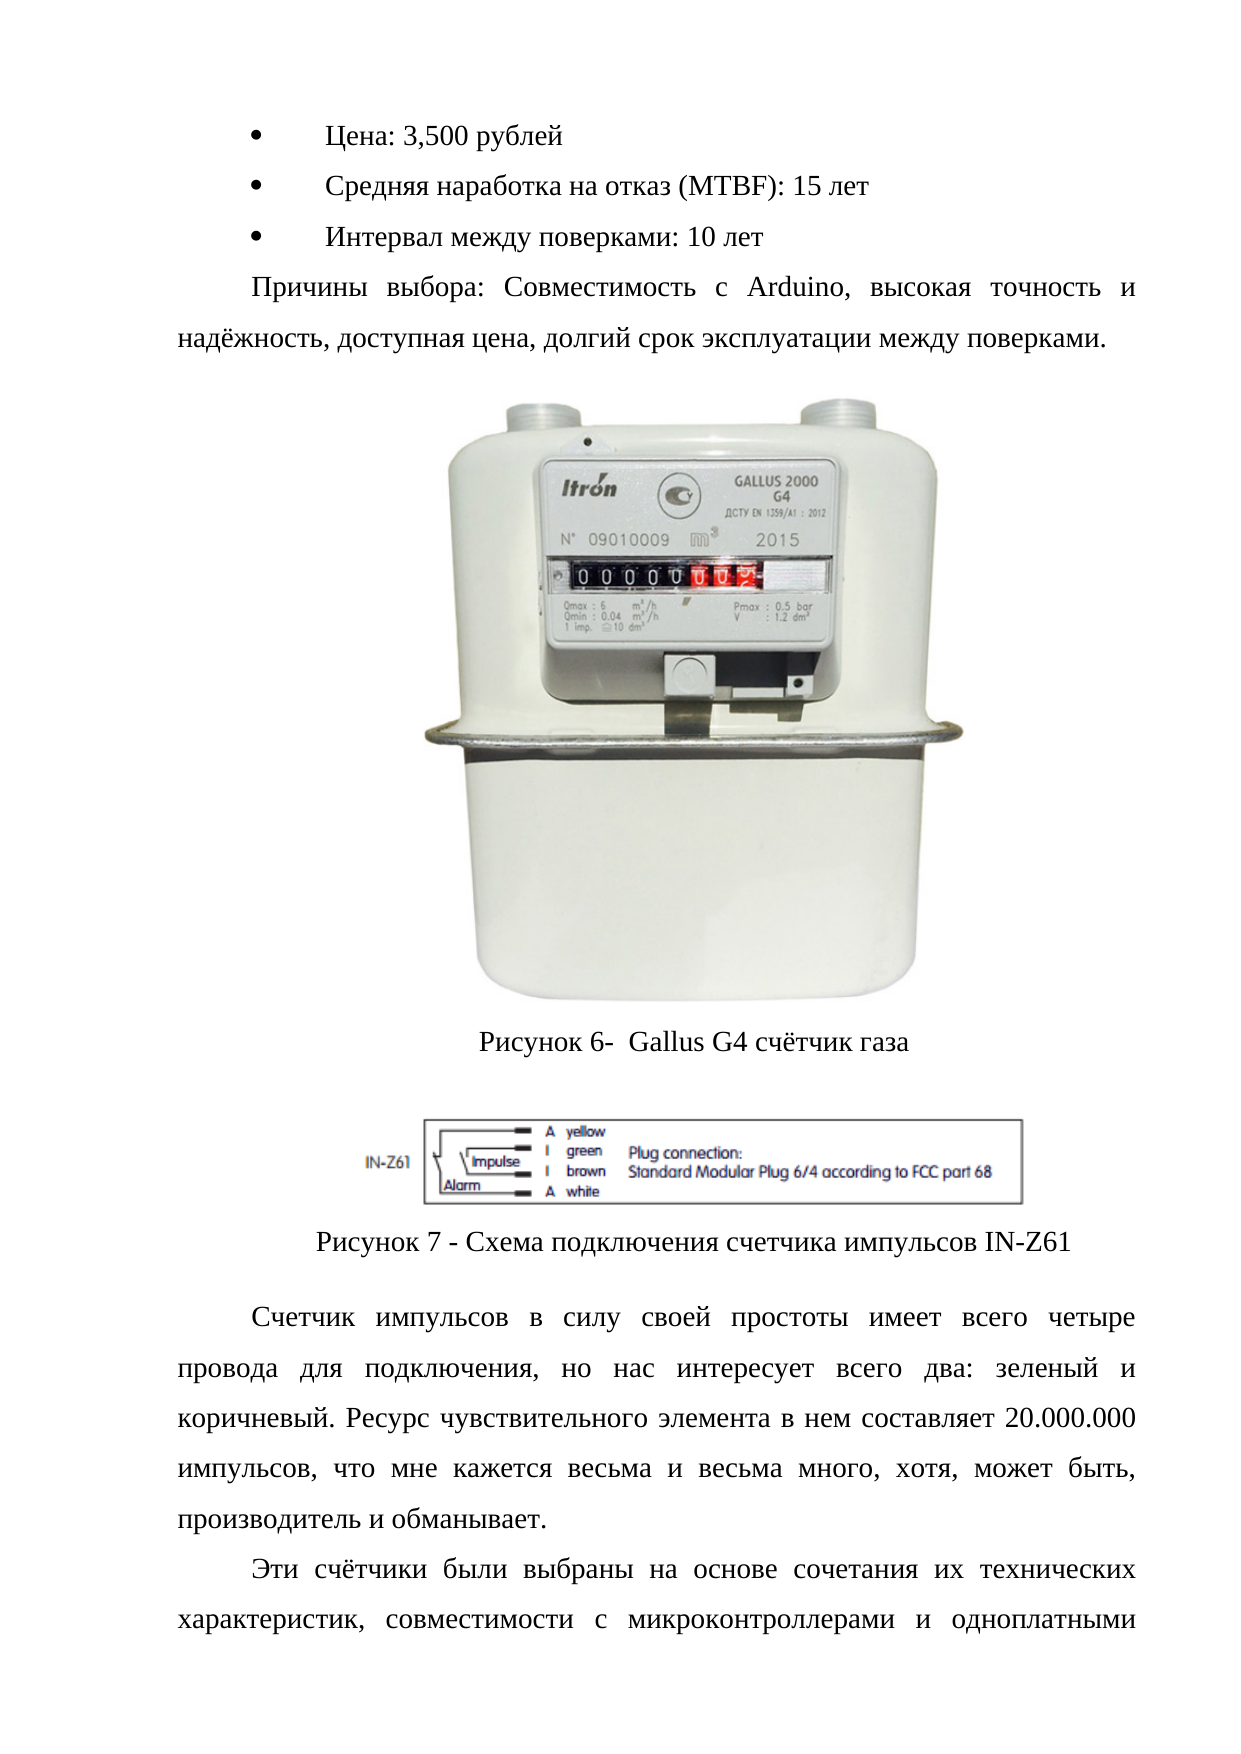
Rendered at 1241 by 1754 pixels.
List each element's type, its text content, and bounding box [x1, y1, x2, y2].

picture [423, 395, 965, 1008]
list Средняя наработка на отказ (MTBF): 15 лет [177, 168, 1137, 202]
text Счетчик импульсов в силу своей простоты имеет всего четыре провода для подключения, но нас интересует всего два: зеленый и коричневый. Ресурс чувствительного элемента в нем составляет 20.000.000 импульсов, что мне кажется весьма и весьма много, хотя, может быть, производитель и обманывает. [177, 1299, 1137, 1534]
picture [333, 1099, 1055, 1208]
text Рисунок 7 - Схема подключения счетчика импульсов IN-Z61 [177, 1224, 1137, 1258]
text Рисунок 6- Gallus G4 счётчик газа [177, 1024, 1137, 1058]
list Цена: 3,500 рублей [177, 118, 1137, 152]
list Интервал между поверками: 10 лет [177, 219, 1137, 253]
text Причины выбора: Совместимость с Arduino, высокая точность и надёжность, доступная цена, долгий срок эксплуатации между поверками. [177, 269, 1137, 353]
